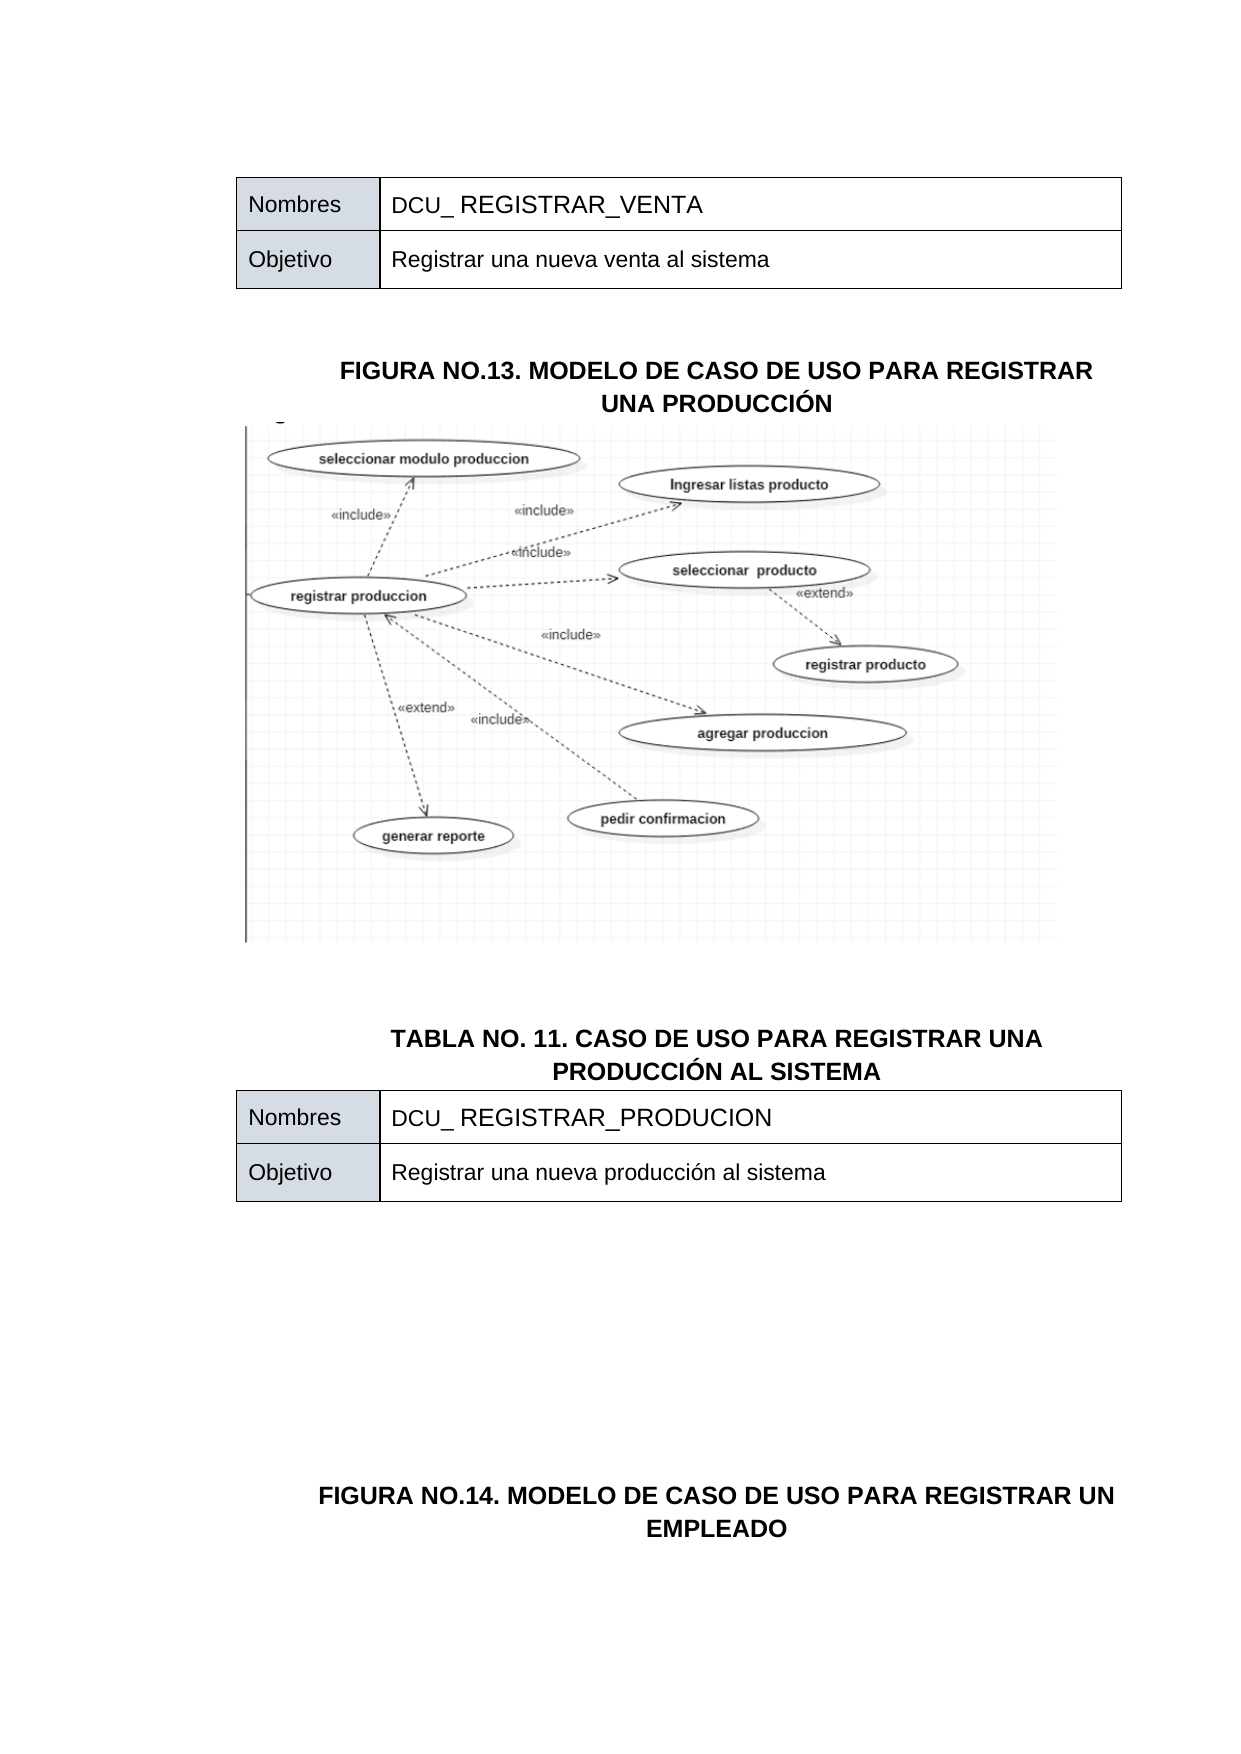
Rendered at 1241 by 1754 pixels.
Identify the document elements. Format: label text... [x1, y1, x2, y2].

picture [236, 422, 1123, 953]
table_header DCU_ REGISTRAR_PRODUCION [381, 1091, 1121, 1143]
table_cell Registrar una nueva producción al sistema [381, 1144, 1121, 1201]
list Figura No.13. Modelo de caso de uso para registrar una producción [311, 356, 1122, 418]
table_cell Registrar una nueva venta al sistema [381, 231, 1121, 288]
table_cell Objetivo [237, 1144, 379, 1201]
table_header Nombres [237, 178, 379, 230]
table_cell Objetivo [237, 231, 379, 288]
list Tabla No. 11. Caso de uso para registrar una producción al sistema [311, 1024, 1122, 1086]
table_header Nombres [237, 1091, 379, 1143]
list Figura No.14. Modelo de caso de uso para registrar un empleado [311, 1481, 1122, 1543]
table_header DCU_ REGISTRAR_VENTA [381, 178, 1121, 230]
